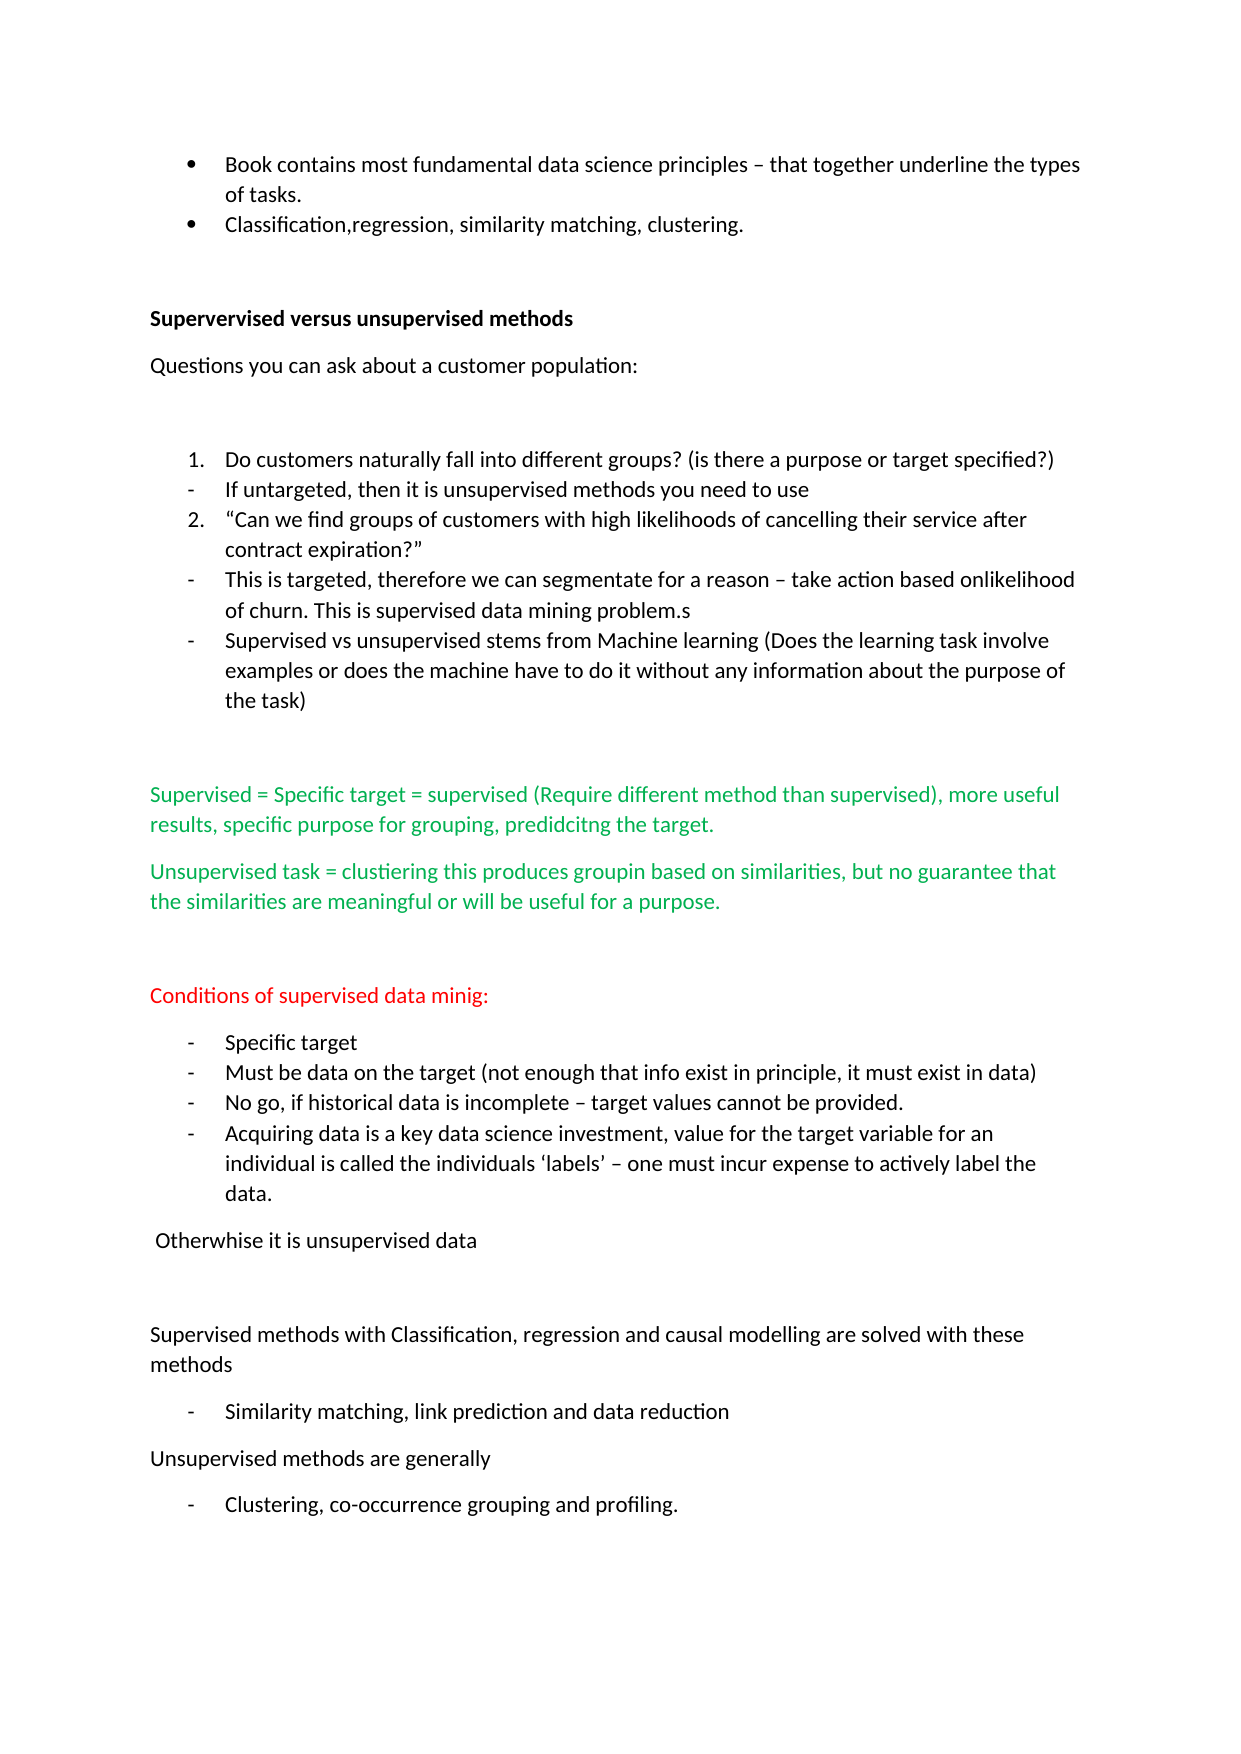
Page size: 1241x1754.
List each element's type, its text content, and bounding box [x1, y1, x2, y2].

list Acquiring data is a key data science investment, value for the target variable for an individual is called the individuals ‘labels’ – one must incur expense to actively label the data. [187, 1119, 1090, 1207]
text Unsupervised task = clustiering this produces groupin based on similarities, but no guarantee that the similarities are meaningful or will be useful for a purpose. [150, 857, 1090, 916]
list If untargeted, then it is unsupervised methods you need to use [187, 475, 1090, 503]
list Specific target [187, 1028, 1090, 1056]
text Supervervised versus unsupervised methods [150, 304, 1090, 332]
text Supervised methods with Classification, regression and causal modelling are solved with these methods [150, 1320, 1090, 1378]
list Classification,regression, similarity matching, clustering. [187, 210, 1090, 238]
list “Can we find groups of customers with high likelihoods of cancelling their service after contract expiration?” [187, 505, 1090, 563]
list Book contains most fundamental data science principles – that together underline the types of tasks. [187, 150, 1090, 208]
text Questions you can ask about a customer population: [150, 351, 1090, 379]
list Must be data on the target (not enough that info exist in principle, it must exist in data) [187, 1058, 1090, 1086]
list No go, if historical data is incomplete – target values cannot be provided. [187, 1088, 1090, 1117]
list Clustering, co-occurrence grouping and profiling. [187, 1491, 1090, 1519]
list This is targeted, therefore we can segmentate for a reason – take action based onlikelihood of churn. This is supervised data mining problem.s [187, 566, 1090, 624]
text Supervised = Specific target = supervised (Require different method than supervised), more useful results, specific purpose for grouping, predidcitng the target. [150, 780, 1090, 838]
text Conditions of supervised data minig: [150, 981, 1090, 1009]
list Do customers naturally fall into different groups? (is there a purpose or target specified?) [187, 445, 1090, 473]
list Supervised vs unsupervised stems from Machine learning (Does the learning task involve examples or does the machine have to do it without any information about the purpose of the task) [187, 626, 1090, 714]
list Similarity matching, link prediction and data reduction [187, 1397, 1090, 1425]
text Unsupervised methods are generally [150, 1444, 1090, 1472]
text Otherwhise it is unsupervised data [150, 1226, 1090, 1254]
